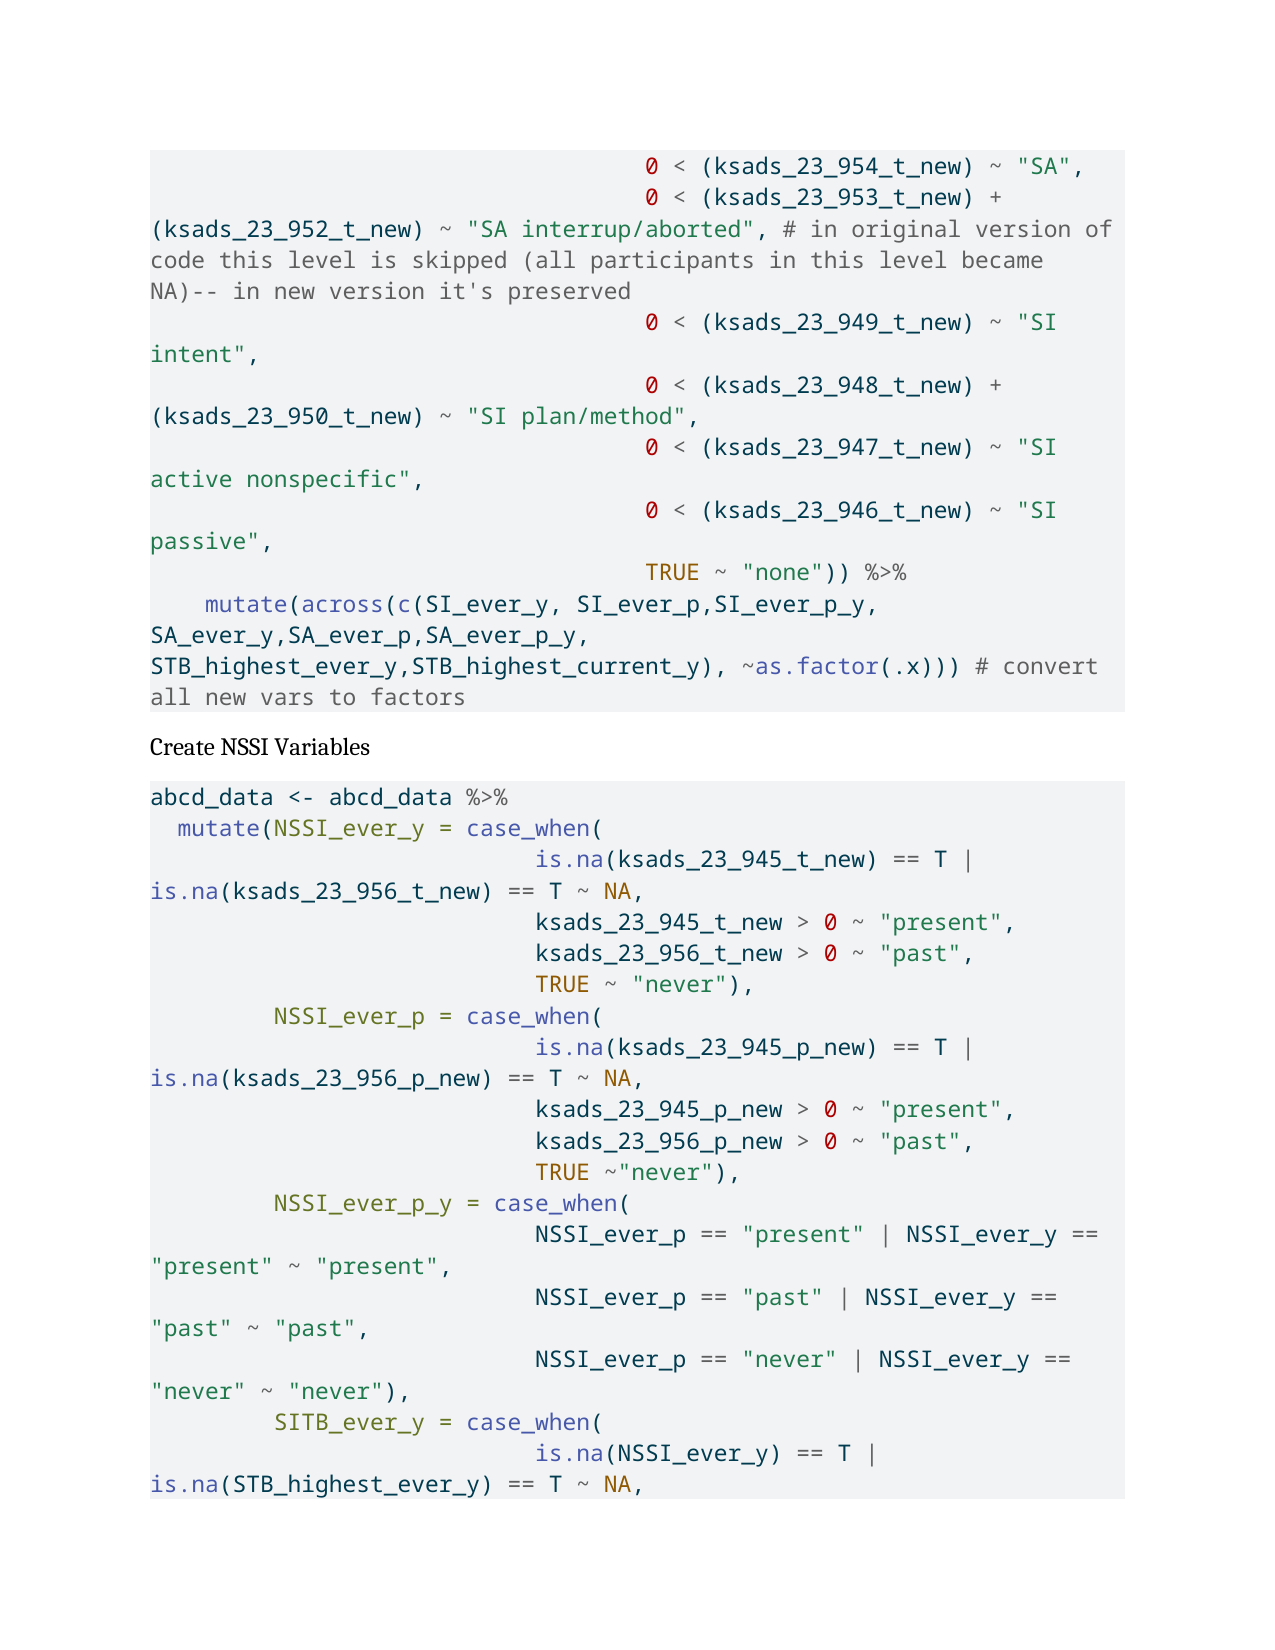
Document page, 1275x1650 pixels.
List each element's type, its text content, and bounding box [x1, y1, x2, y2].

text Create NSSI Variables [150, 733, 1125, 762]
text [150, 781, 1125, 1499]
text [150, 150, 1125, 712]
